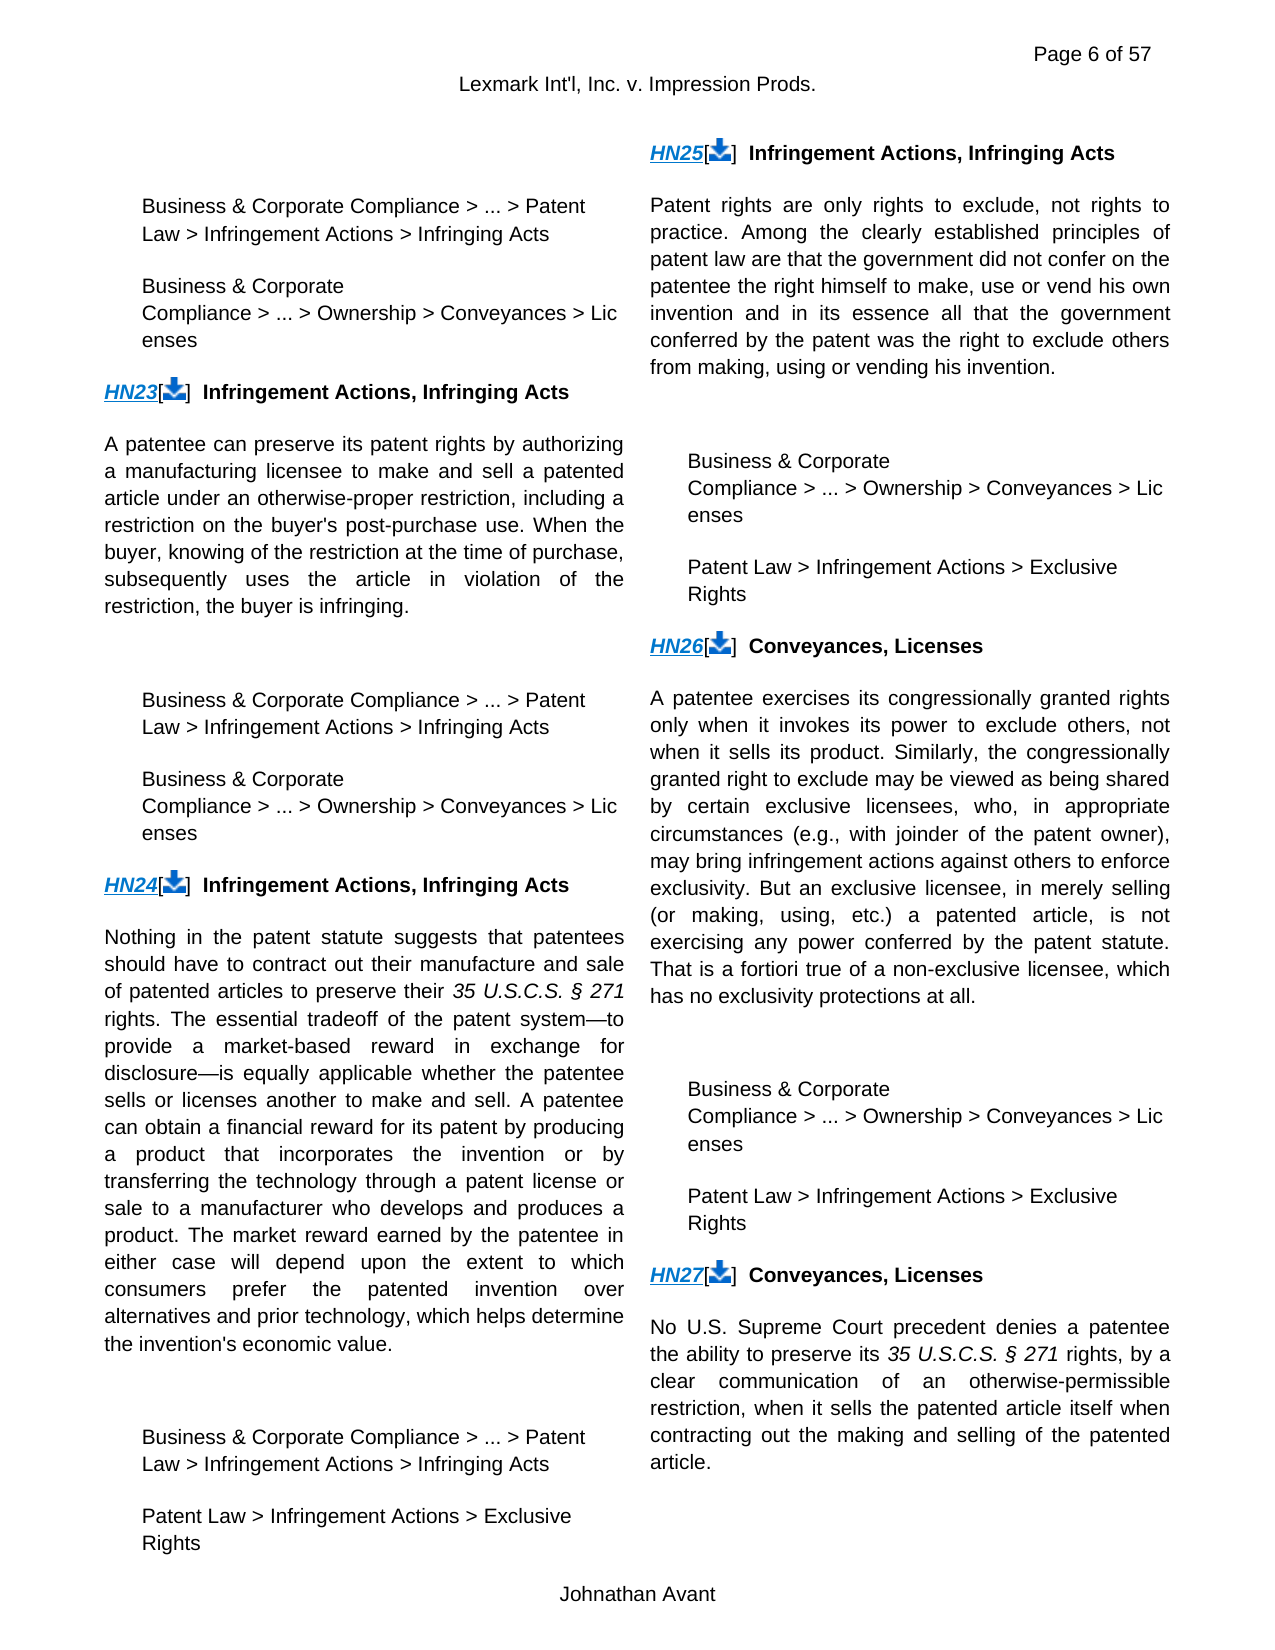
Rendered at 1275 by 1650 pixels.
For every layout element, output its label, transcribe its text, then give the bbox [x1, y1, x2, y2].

text Business & Corporate Compliance > ... > Ownership > Conveyances > Licenses [687, 1074, 1171, 1155]
text Business & Corporate Compliance > ... > Patent Law > Infringement Actions > Infringing Acts [142, 191, 625, 245]
text HN24[] Infringement Actions, Infringing Acts [104, 870, 625, 897]
picture [163, 870, 186, 893]
text Business & Corporate Compliance > ... > Ownership > Conveyances > Licenses [142, 270, 625, 352]
picture [709, 1260, 731, 1283]
picture [709, 631, 731, 654]
text Nothing in the patent statute suggests that patentees should have to contract out their manufacture and sale of patented articles to preserve their 35 U.S.C.S. § 271 rights. The essential tradeoff of the patent system—to provide a market-based reward in exchange for disclosure—is equally applicable whether the patentee sells or licenses another to make and sell. A patentee can obtain a financial reward for its patent by producing a product that incorporates the invention or by transferring the technology through a patent license or sale to a manufacturer who develops and produces a product. The market reward earned by the patentee in either case will depend upon the extent to which consumers prefer the patented invention over alternatives and prior technology, which helps determine the invention's economic value. [104, 922, 625, 1355]
text HN25[] Infringement Actions, Infringing Acts [650, 137, 1171, 164]
text Patent Law > Infringement Actions > Exclusive Rights [687, 552, 1171, 606]
picture [709, 138, 731, 161]
text Patent rights are only rights to exclude, not rights to practice. Among the clearly established principles of patent law are that the government did not confer on the patentee the right himself to make, use or vend his own invention and in its essence all that the government conferred by the patent was the right to exclude others from making, using or vending his invention. [650, 189, 1171, 379]
text HN26[] Conveyances, Licenses [650, 631, 1171, 658]
text A patentee can preserve its patent rights by authorizing a manufacturing licensee to make and sell a patented article under an otherwise-proper restriction, including a restriction on the buyer's post-purchase use. When the buyer, knowing of the restriction at the time of purchase, subsequently uses the article in violation of the restriction, the buyer is infringing. [104, 429, 625, 618]
text Business & Corporate Compliance > ... > Ownership > Conveyances > Licenses [687, 445, 1171, 527]
text Patent Law > Infringement Actions > Exclusive Rights [687, 1180, 1171, 1234]
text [142, 1501, 625, 1555]
text HN27[] Conveyances, Licenses [650, 1259, 1171, 1287]
picture [163, 377, 186, 400]
text Business & Corporate Compliance > ... > Ownership > Conveyances > Licenses [142, 764, 625, 845]
text Business & Corporate Compliance > ... > Patent Law > Infringement Actions > Infringing Acts [142, 1422, 625, 1476]
text A patentee exercises its congressionally granted rights only when it invokes its power to exclude others, not when it sells its product. Similarly, the congressionally granted right to exclude may be viewed as being shared by certain exclusive licensees, who, in appropriate circumstances (e.g., with joinder of the patent owner), may bring infringement actions against others to enforce exclusivity. But an exclusive licensee, in merely selling (or making, using, etc.) a patented article, is not exercising any power conferred by the patent statute. That is a fortiori true of a non-exclusive licensee, which has no exclusivity protections at all. [650, 683, 1171, 1008]
text No U.S. Supreme Court precedent denies a patentee the ability to preserve its 35 U.S.C.S. § 271 rights, by a clear communication of an otherwise-permissible restriction, when it sells the patented article itself when contracting out the making and selling of the patented article. [650, 1312, 1171, 1474]
text Business & Corporate Compliance > ... > Patent Law > Infringement Actions > Infringing Acts [142, 684, 625, 739]
text HN23[] Infringement Actions, Infringing Acts [104, 377, 625, 404]
